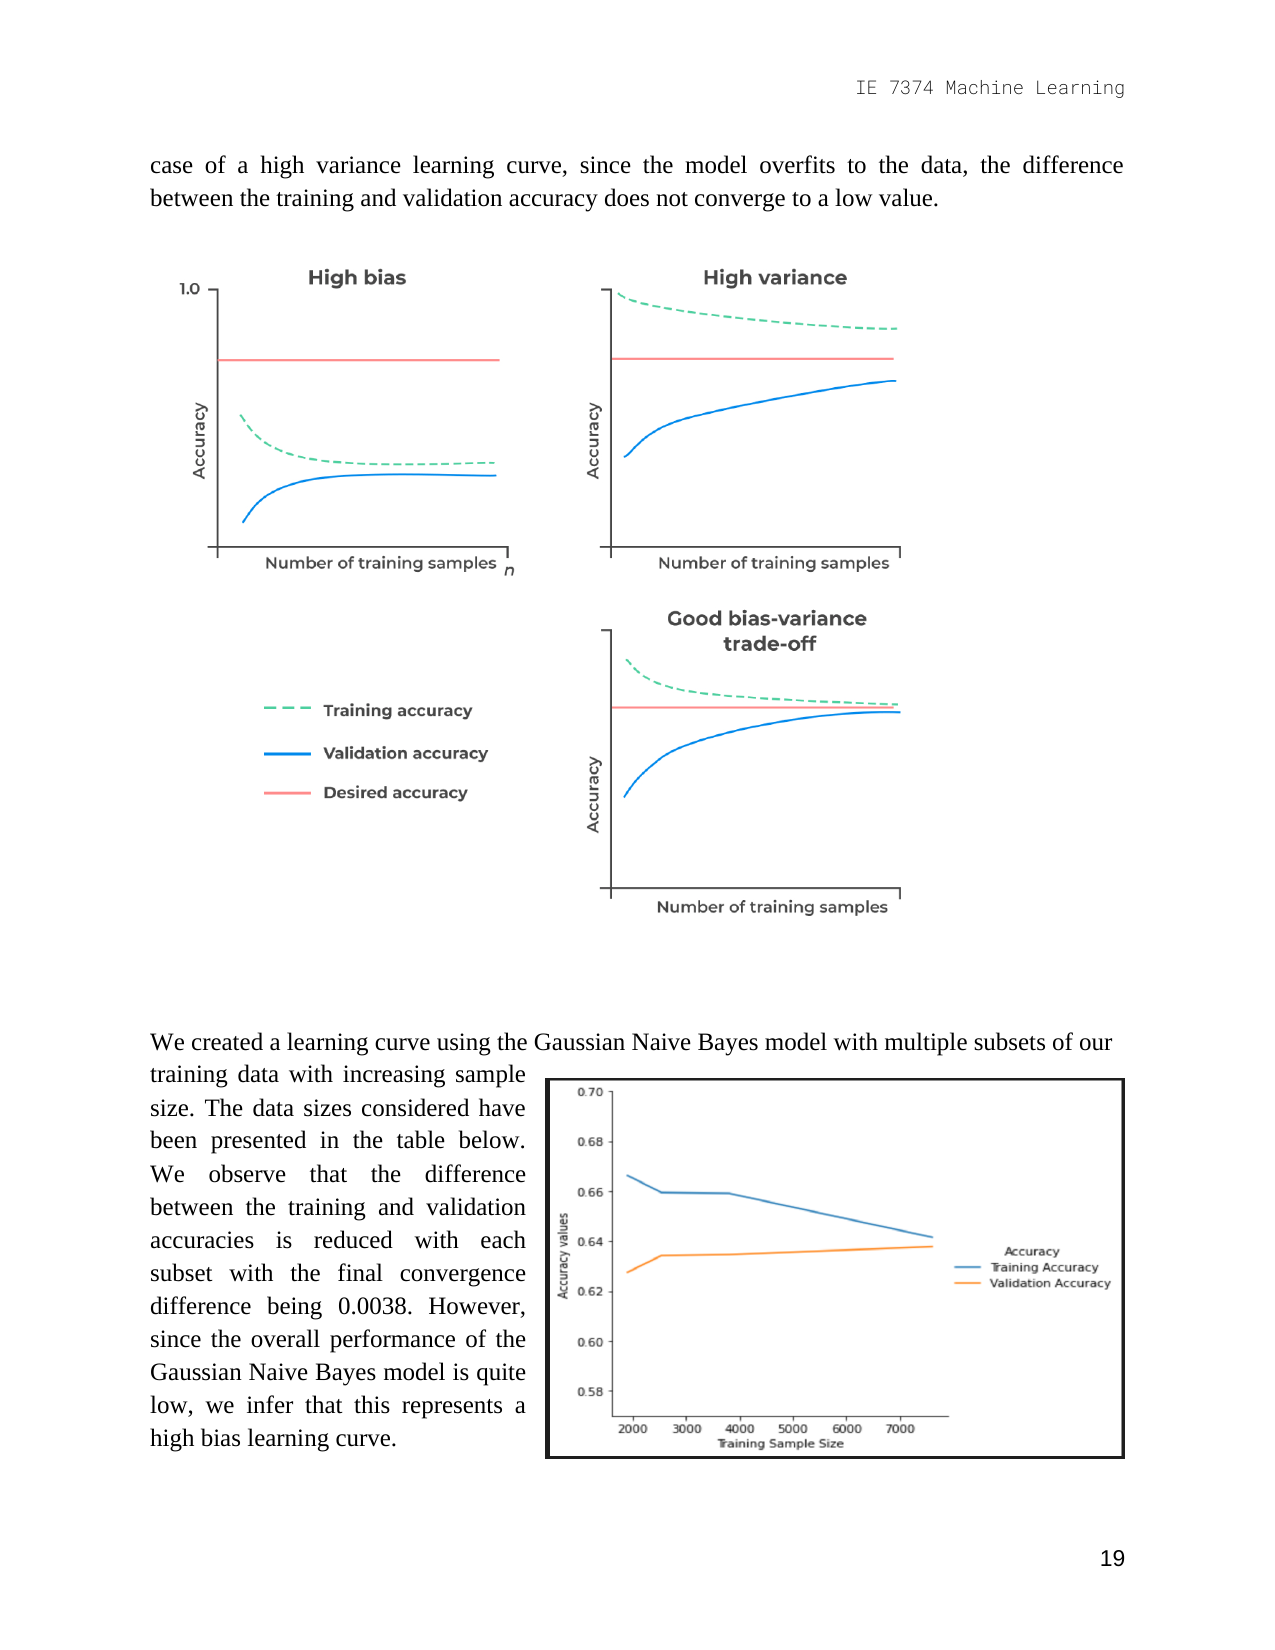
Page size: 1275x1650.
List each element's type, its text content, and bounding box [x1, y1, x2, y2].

picture [150, 216, 967, 957]
picture [545, 1078, 1125, 1459]
text We created a learning curve using the Gaussian Naive Bayes model with multiple subsets of our [150, 1027, 1125, 1055]
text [150, 150, 1125, 212]
